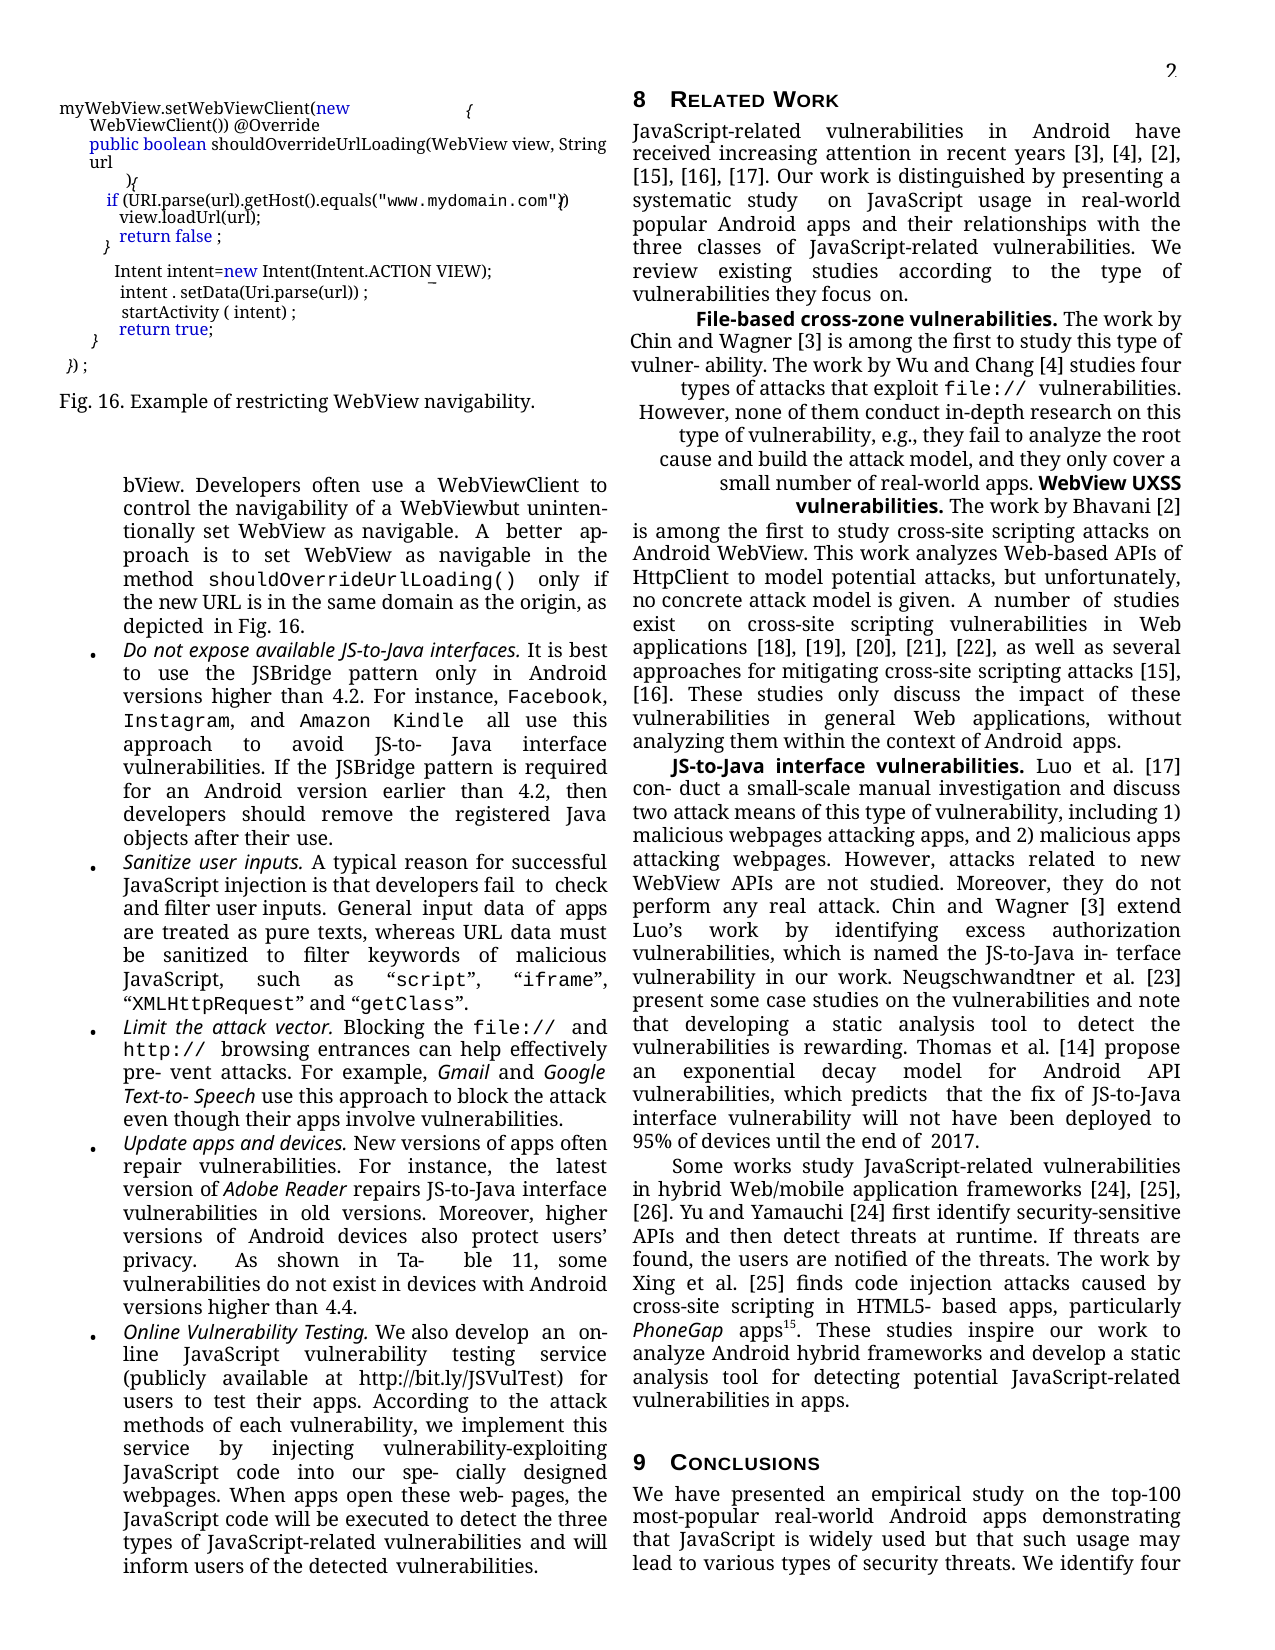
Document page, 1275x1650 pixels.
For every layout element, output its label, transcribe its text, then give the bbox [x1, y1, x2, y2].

text } Intent intent=new Intent(Intent.ACTION VIEW); intent . setData(Uri.parse(url)) ; [104, 247, 520, 304]
text if (URI.parse(url).getHost().equals("www.mydomain.com")) view.loadUrl(url); [106, 192, 607, 228]
text }) ; } [67, 340, 607, 379]
text bView. Developers often use a WebViewClient to control the navigability of a WebViewbut uninten- tionally set WebView as navigable. A better ap- proach is to set WebView as navigable in the method shouldOverrideUrlLoading() only if the new URL is in the same domain as the origin, as depicted in Fig. 16. [123, 474, 607, 639]
text is among the first to study cross-site scripting attacks on Android WebView. This work analyzes Web-based APIs of HttpClient to model potential attacks, but unfortunately, no concrete attack model is given. A number of studies exist on cross-site scripting vulnerabilities in Web applications [18], [19], [20], [21], [22], as well as several approaches for mitigating cross-site scripting attacks [15], [16]. These studies only discuss the impact of these vulnerabilities in general Web applications, without analyzing them within the context of Android apps. [632, 519, 1181, 755]
text myWebView.setWebViewClient(new WebViewClient()) @Override [59, 100, 475, 137]
list CONCLUSIONS [633, 1448, 1233, 1475]
text return false ; [119, 228, 607, 246]
text startActivity ( intent) ; return true; [119, 304, 329, 340]
text JS-to-Java interface vulnerabilities. Luo et al. [17] con- duct a small-scale manual investigation and discuss two attack means of this type of vulnerability, including 1) malicious webpages attacking apps, and 2) malicious apps attacking webpages. However, attacks related to new WebView APIs are not studied. Moreover, they do not perform any real attack. Chin and Wagner [3] extend Luo’s work by identifying excess authorization vulnerabilities, which is named the JS-to-Java in- terface vulnerability in our work. Neugschwandtner et al. [23] present some case studies on the vulnerabilities and note that developing a static analysis tool to detect the vulnerabilities is rewarding. Thomas et al. [14] propose an exponential decay model for Android API vulnerabilities, which predicts that the fix of JS-to-Java interface vulnerability will not have been deployed to 95% of devices until the end of 2017. [632, 755, 1181, 1155]
text Some works study JavaScript-related vulnerabilities in hybrid Web/mobile application frameworks [24], [25], [26]. Yu and Yamauchi [24] first identify security-sensitive APIs and then detect threats at runtime. If threats are found, the users are notified of the threats. The work by Xing et al. [25] finds code injection attacks caused by cross-site scripting in HTML5- based apps, particularly PhoneGap apps15. These studies inspire our work to analyze Android hybrid frameworks and develop a static analysis tool for detecting potential JavaScript-related vulnerabilities in apps. [632, 1155, 1181, 1414]
text ) [126, 172, 607, 191]
list RELATED WORK [633, 86, 1233, 112]
text Update apps and devices. New versions of apps often repair vulnerabilities. For instance, the latest version of Adobe Reader repairs JS-to-Java interface vulnerabilities in old versions. Moreover, higher versions of Android devices also protect users’ privacy. As shown in Ta- ble 11, some vulnerabilities do not exist in devices with Android versions higher than 4.4. [123, 1132, 607, 1320]
text Online Vulnerability Testing. We also develop an on- line JavaScript vulnerability testing service (publicly available at http://bit.ly/JSVulTest) for users to test their apps. According to the attack methods of each vulnerability, we implement this service by injecting vulnerability-exploiting JavaScript code into our spe- cially designed webpages. When apps open these web- pages, the JavaScript code will be executed to detect the three types of JavaScript-related vulnerabilities and will inform users of the detected vulnerabilities. [123, 1320, 607, 1579]
text Sanitize user inputs. A typical reason for successful JavaScript injection is that developers fail to check and filter user inputs. General input data of apps are treated as pure texts, whereas URL data must be sanitized to filter keywords of malicious JavaScript, such as “script”, “iframe”, “XMLHttpRequest” and “getClass”. [123, 851, 607, 1016]
text Do not expose available JS-to-Java interfaces. It is best to use the JSBridge pattern only in Android versions higher than 4.2. For instance, Facebook, Instagram, and Amazon Kindle all use this approach to avoid JS-to- Java interface vulnerabilities. If the JSBridge pattern is required for an Android version earlier than 4.2, then developers should remove the registered Java objects after their use. [123, 639, 607, 851]
text public boolean shouldOverrideUrlLoading(WebView view, String url [89, 137, 607, 172]
text File-based cross-zone vulnerabilities. The work by Chin and Wagner [3] is among the first to study this type of vulner- ability. The work by Wu and Chang [4] studies four types of attacks that exploit file:// vulnerabilities. However, none of them conduct in-depth research on this type of vulnerability, e.g., they fail to analyze the root cause and build the attack model, and they only cover a small number of real-world apps. WebView UXSS vulnerabilities. The work by Bhavani [2] [627, 307, 1181, 519]
text JavaScript-related vulnerabilities in Android have received increasing attention in recent years [3], [4], [2], [15], [16], [17]. Our work is distinguished by presenting a systematic study on JavaScript usage in real-world popular Android apps and their relationships with the three classes of JavaScript-related vulnerabilities. We review existing studies according to the type of vulnerabilities they focus on. [632, 119, 1181, 307]
text Fig. 16. Example of restricting WebView navigability. [59, 387, 607, 414]
text Limit the attack vector. Blocking the file:// and http:// browsing entrances can help effectively pre- vent attacks. For example, Gmail and Google Text-to- Speech use this approach to block the attack even though their apps involve vulnerabilities. [123, 1016, 607, 1132]
